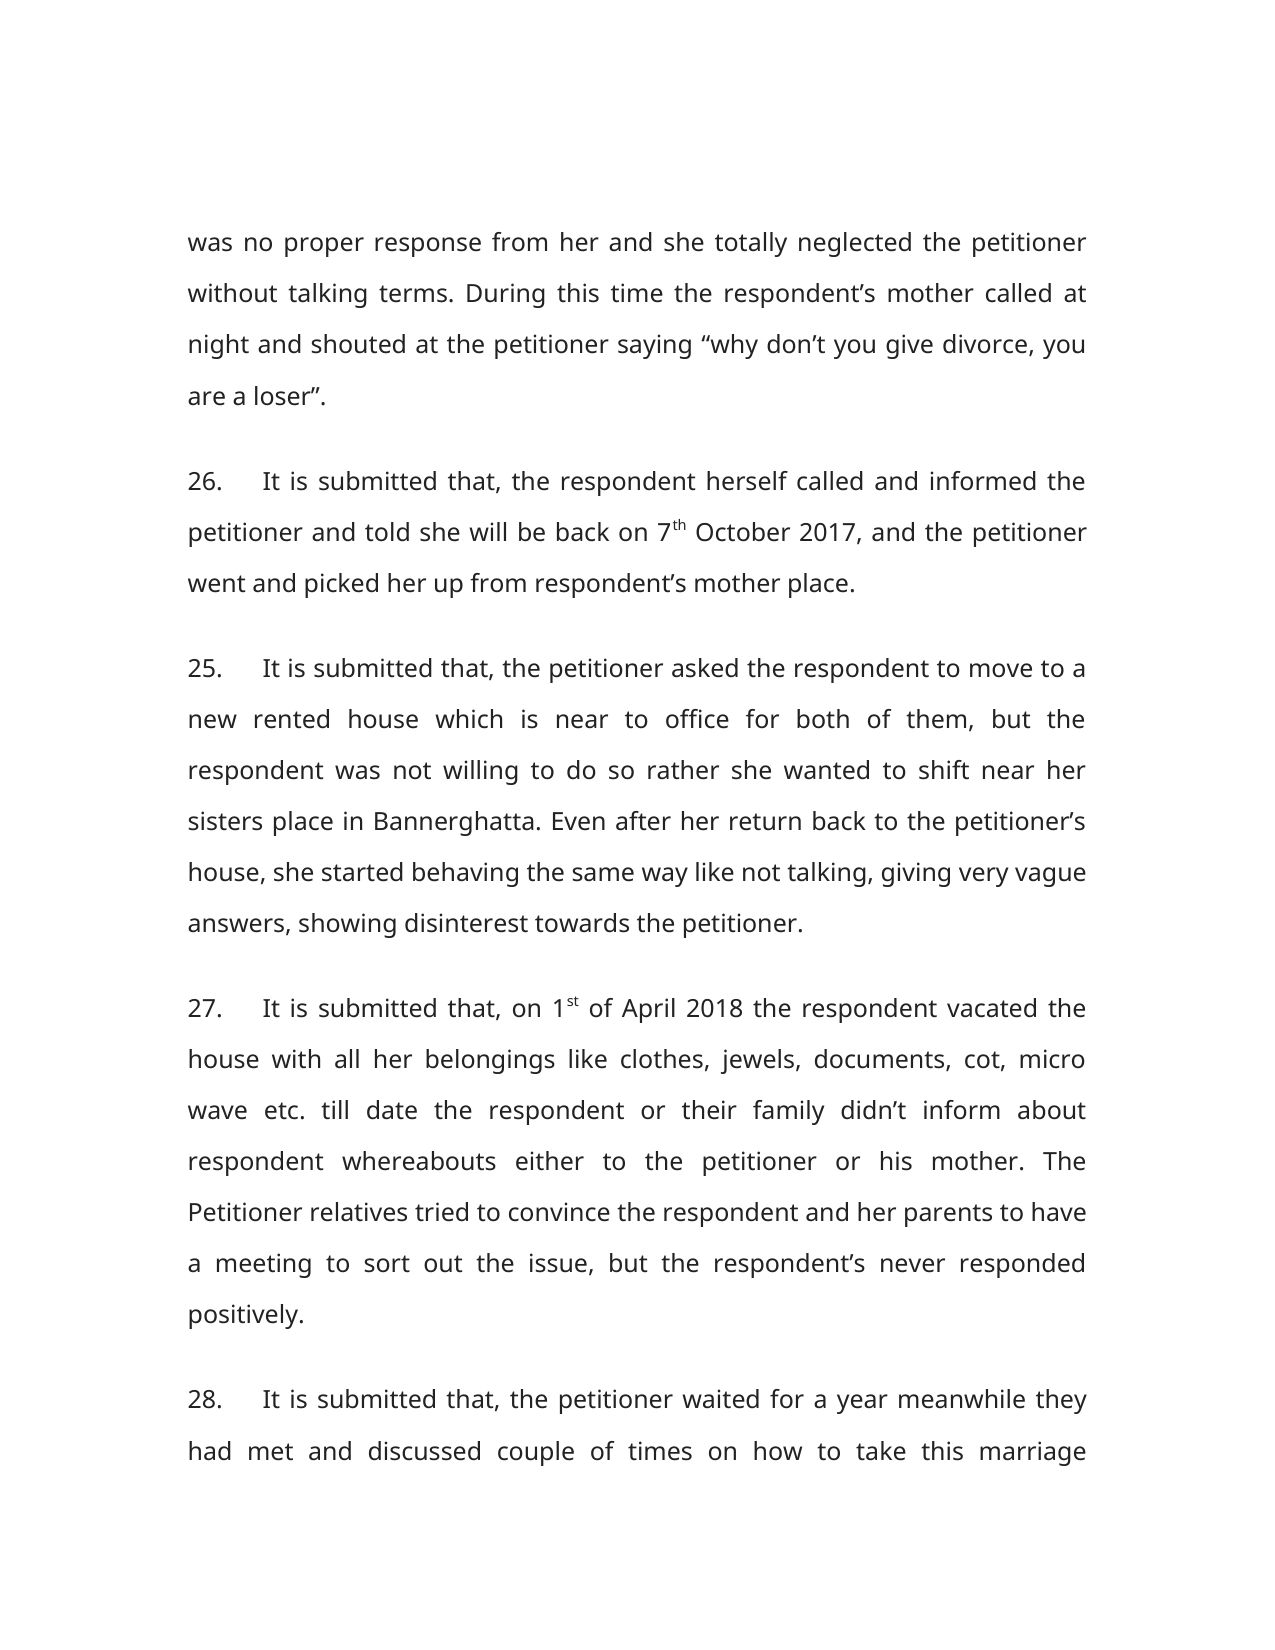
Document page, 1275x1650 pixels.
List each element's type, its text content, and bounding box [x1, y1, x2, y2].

text 27. It is submitted that, on 1st of April 2018 the respondent vacated the house with all her belongings like clothes, jewels, documents, cot, micro wave etc. till date the respondent or their family didn’t inform about respondent whereabouts either to the petitioner or his mother. The Petitioner relatives tried to convince the respondent and her parents to have a meeting to sort out the issue, but the respondent’s never responded positively. [187, 991, 1087, 1331]
text 26. It is submitted that, the respondent herself called and informed the petitioner and told she will be back on 7th October 2017, and the petitioner went and picked her up from respondent’s mother place. [187, 463, 1087, 599]
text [187, 1382, 1087, 1467]
text 25. It is submitted that, the petitioner asked the respondent to move to a new rented house which is near to office for both of them, but the respondent was not willing to do so rather she wanted to shift near her sisters place in Bannerghatta. Even after her return back to the petitioner’s house, she started behaving the same way like not talking, giving very vague answers, showing disinterest towards the petitioner. [187, 650, 1087, 940]
